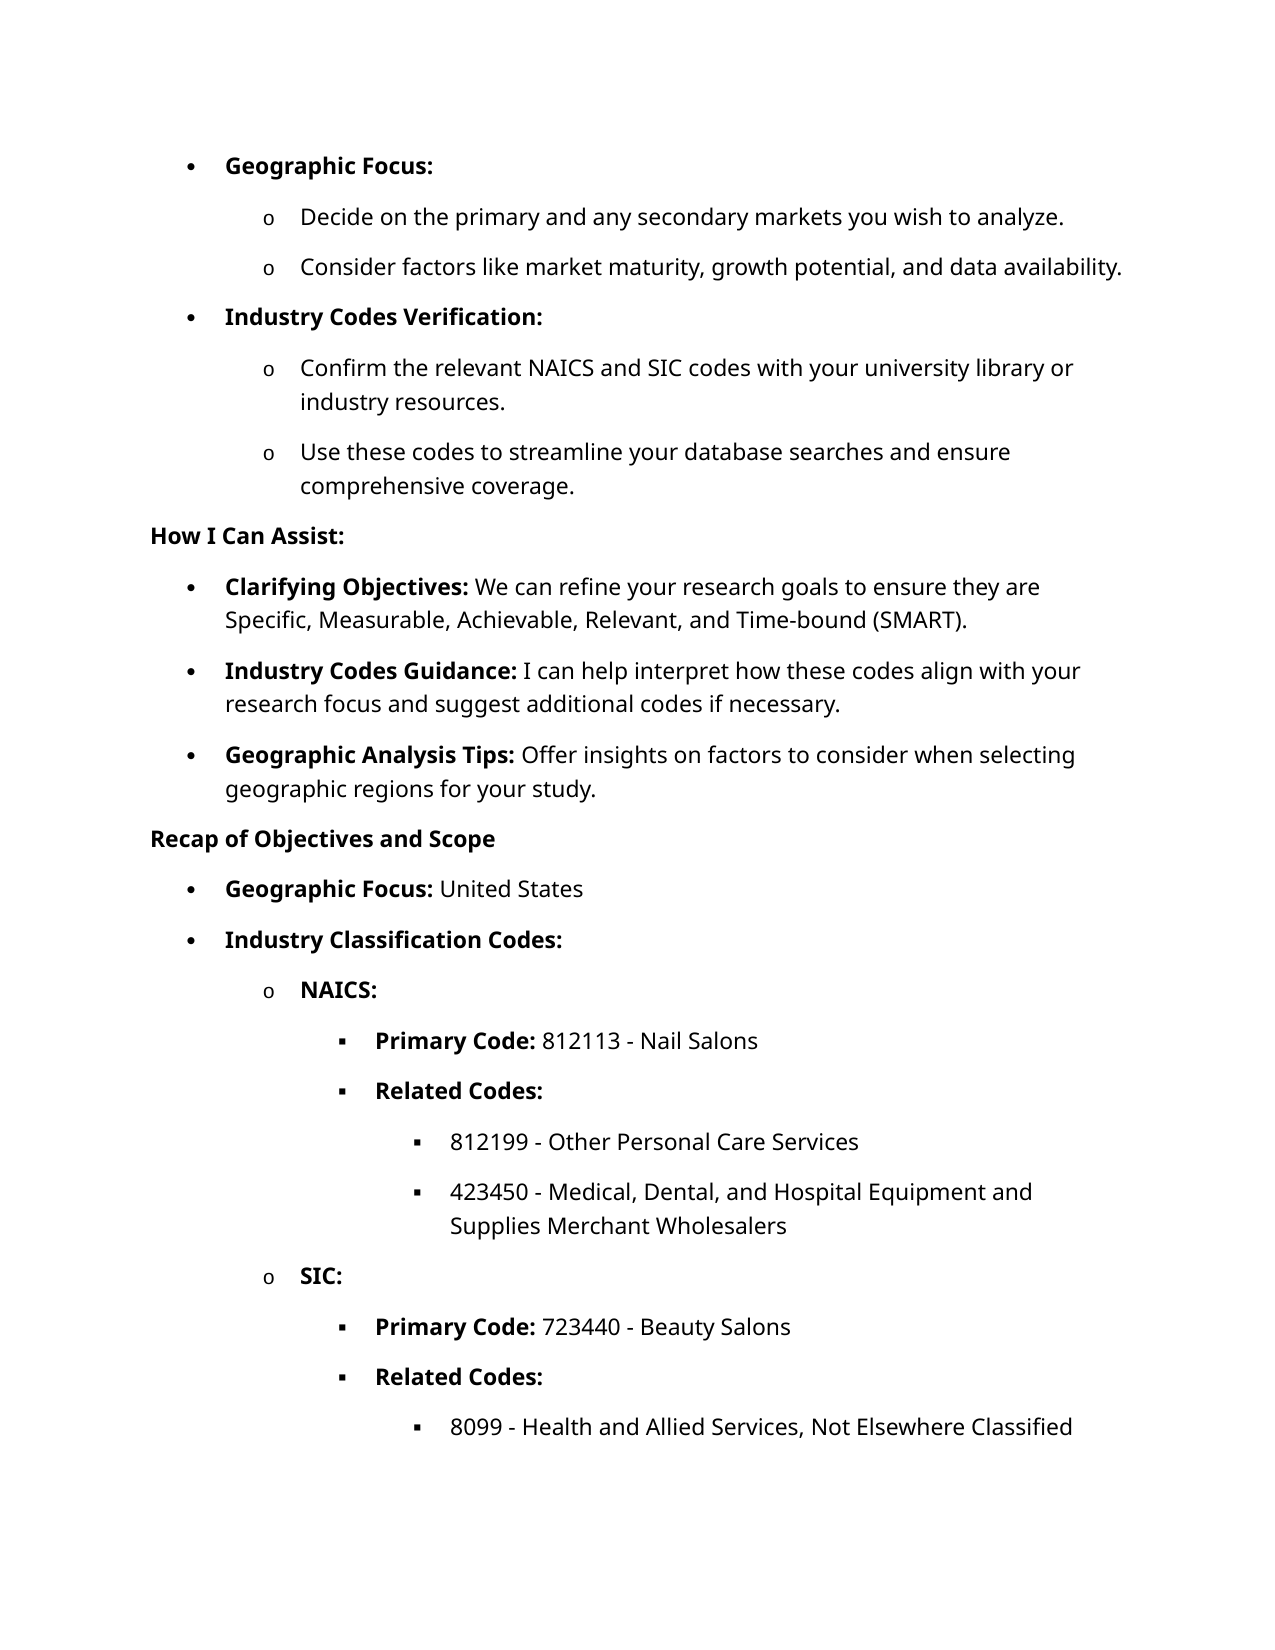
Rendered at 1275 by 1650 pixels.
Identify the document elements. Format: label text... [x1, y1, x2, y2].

list Consider factors like market maturity, growth potential, and data availability. [262, 251, 1125, 282]
text How I Can Assist: [150, 520, 1125, 551]
list SIC: [262, 1260, 1125, 1291]
list Geographic Focus: United States [187, 873, 1125, 904]
list 812199 - Other Personal Care Services [412, 1125, 1125, 1157]
text Recap of Objectives and Scope [150, 823, 1125, 854]
list Primary Code: 812113 - Nail Salons [337, 1024, 1125, 1056]
list Clarifying Objectives: We can refine your research goals to ensure they are Specific, Measurable, Achievable, Relevant, and Time-bound (SMART). [187, 570, 1125, 635]
list Use these codes to streamline your database searches and ensure comprehensive coverage. [262, 436, 1125, 501]
list Industry Codes Verification: [187, 301, 1125, 332]
list Geographic Analysis Tips: Offer insights on factors to consider when selecting geographic regions for your study. [187, 739, 1125, 804]
list Decide on the primary and any secondary markets you wish to analyze. [262, 200, 1125, 232]
list Industry Classification Codes: [187, 924, 1125, 955]
list Related Codes: [337, 1075, 1125, 1106]
list NAICS: [262, 974, 1125, 1005]
list Confirm the relevant NAICS and SIC codes with your university library or industry resources. [262, 352, 1125, 417]
list Related Codes: [337, 1361, 1125, 1392]
list 423450 - Medical, Dental, and Hospital Equipment and Supplies Merchant Wholesalers [412, 1176, 1125, 1241]
list Geographic Focus: [187, 150, 1125, 181]
list 8099 - Health and Allied Services, Not Elsewhere Classified [412, 1411, 1125, 1442]
list Primary Code: 723440 - Beauty Salons [337, 1310, 1125, 1342]
list Industry Codes Guidance: I can help interpret how these codes align with your research focus and suggest additional codes if necessary. [187, 654, 1125, 719]
